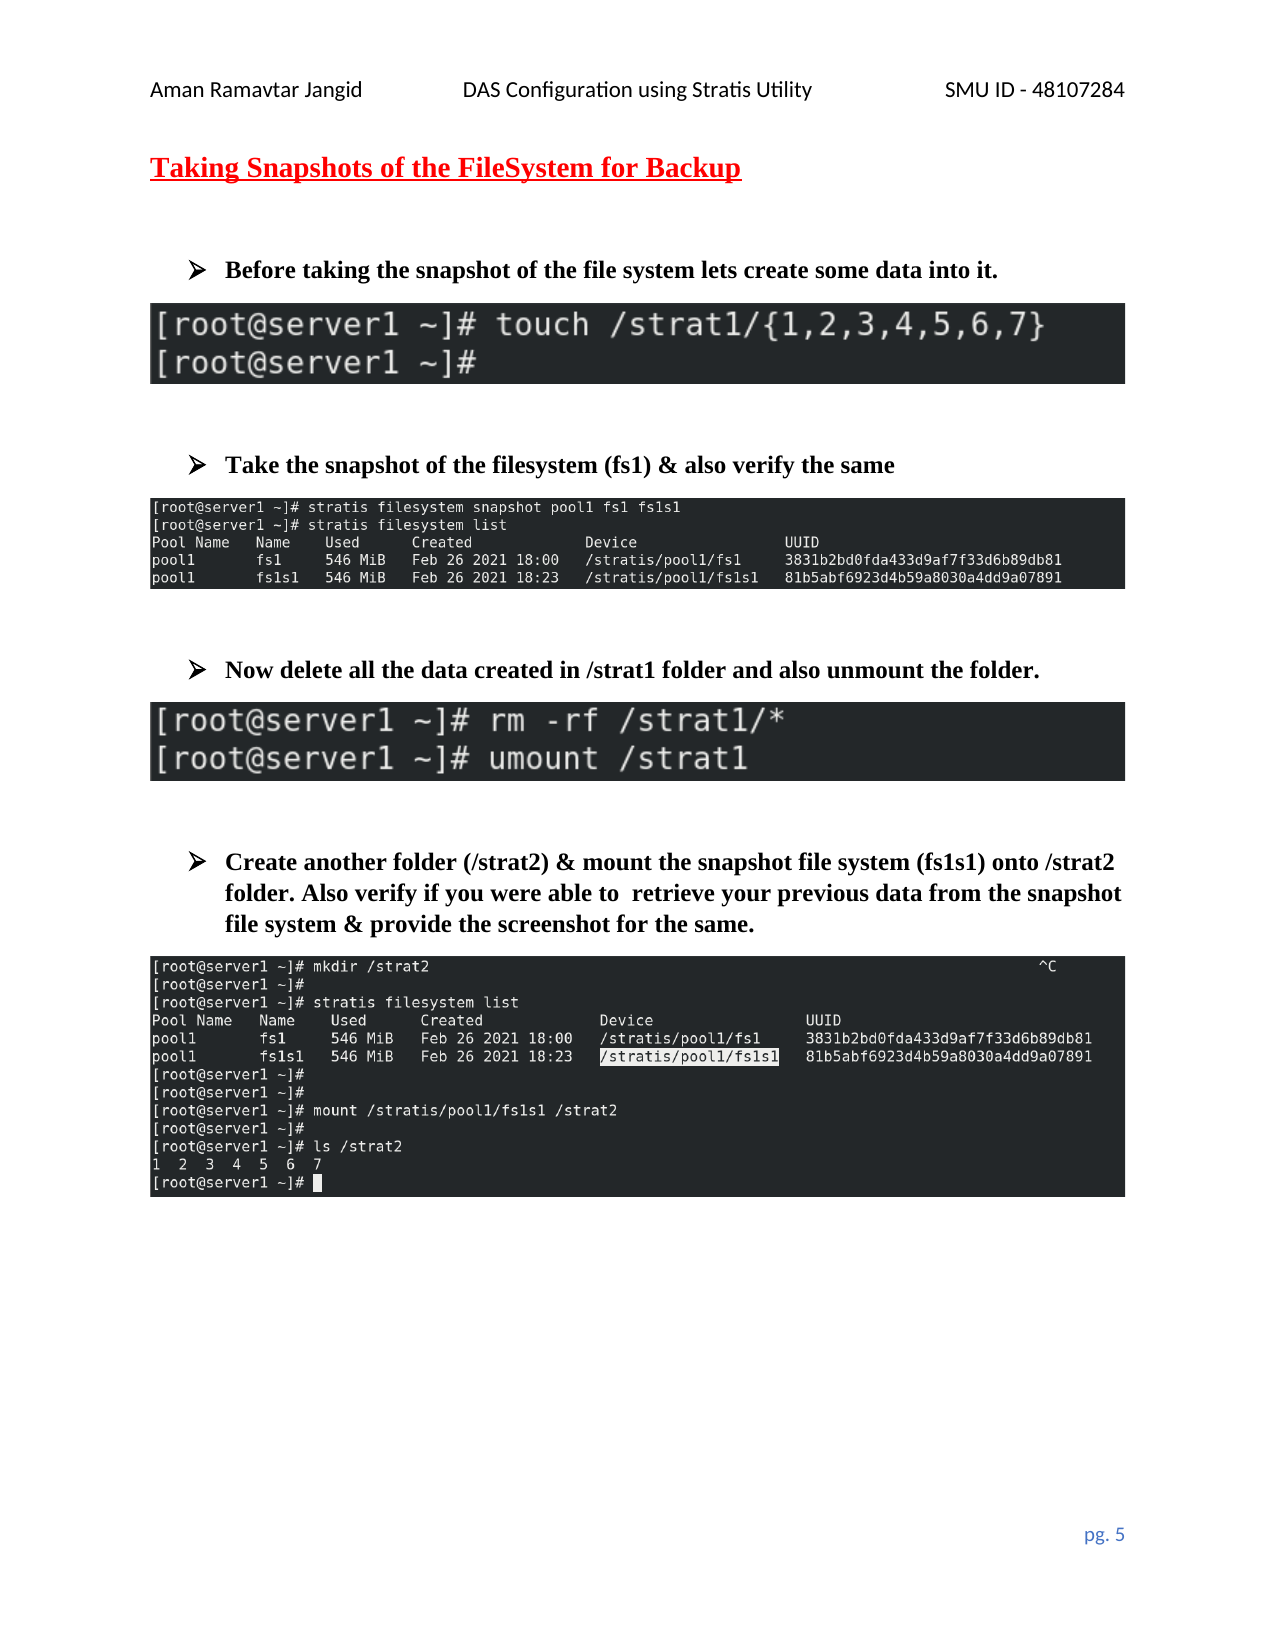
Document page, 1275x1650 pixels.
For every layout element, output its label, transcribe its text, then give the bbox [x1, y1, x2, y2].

picture [150, 702, 1125, 781]
list Now delete all the data created in /strat1 folder and also unmount the folder. [187, 655, 1125, 684]
picture [150, 498, 1125, 589]
picture [150, 956, 1125, 1197]
picture [150, 303, 1125, 384]
list Before taking the snapshot of the file system lets create some data into it. [187, 256, 1125, 284]
text Taking Snapshots of the FileSystem for Backup [150, 150, 1125, 183]
list Take the snapshot of the filesystem (fs1) & also verify the same [187, 450, 1125, 479]
list Create another folder (/strat2) & mount the snapshot file system (fs1s1) onto /strat2 folder. Also verify if you were able to retrieve your previous data from the snapshot file system & provide the screenshot for the same. [187, 847, 1125, 938]
